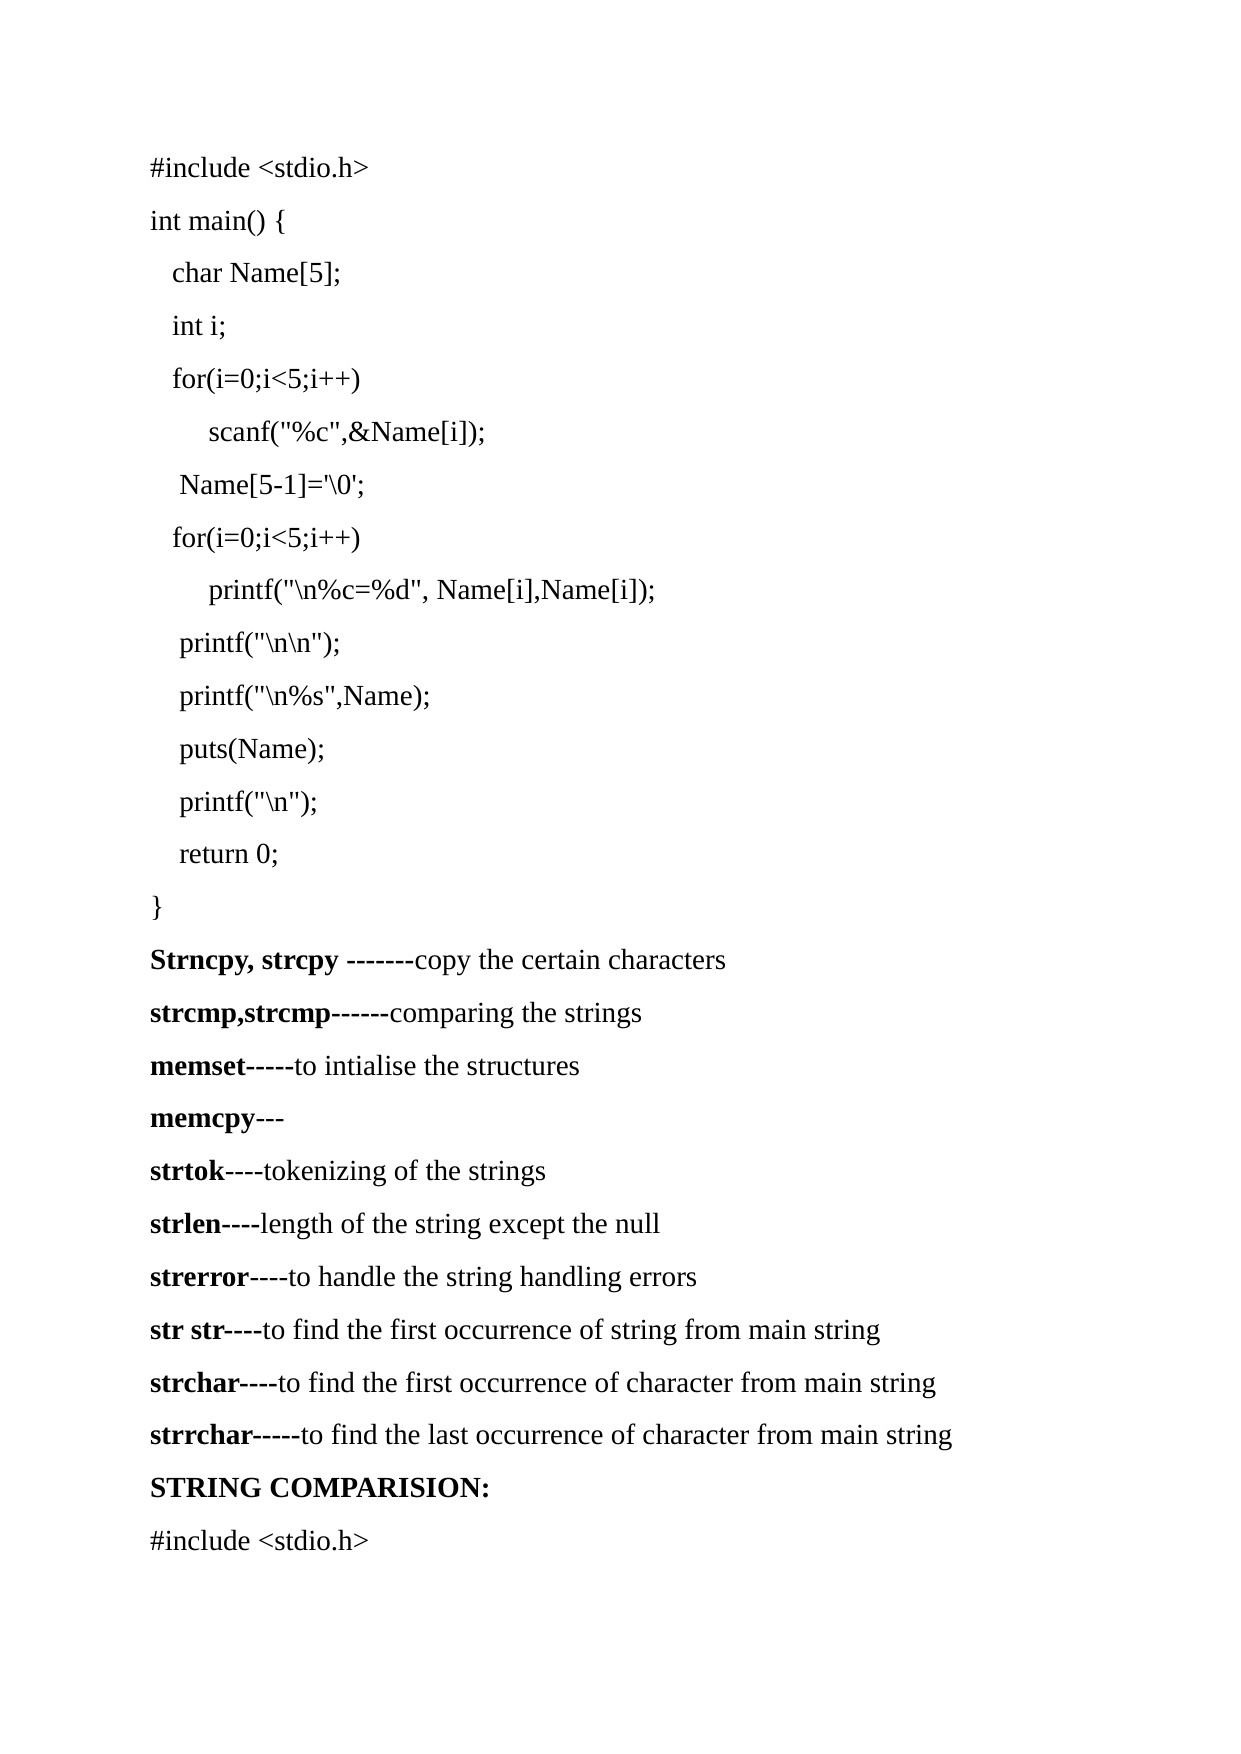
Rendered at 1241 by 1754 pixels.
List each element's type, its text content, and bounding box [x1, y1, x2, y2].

text strlen----length of the string except the null [150, 1206, 1090, 1240]
text } [150, 889, 1090, 923]
text for(i=0;i<5;i++) [150, 520, 1090, 553]
text printf("\n%s",Name); [150, 678, 1090, 712]
text for(i=0;i<5;i++) [150, 361, 1090, 395]
text strerror----to handle the string handling errors [150, 1259, 1090, 1293]
text strrchar-----to find the last occurrence of character from main string [150, 1417, 1090, 1451]
text #include <stdio.h> [150, 1523, 1090, 1557]
text scanf("%c",&Name[i]); [150, 414, 1090, 448]
text int i; [150, 308, 1090, 342]
text puts(Name); [150, 731, 1090, 764]
text memset-----to intialise the structures [150, 1048, 1090, 1081]
text printf("\n"); [150, 784, 1090, 817]
text Name[5-1]='\0'; [150, 467, 1090, 500]
text strtok----tokenizing of the strings [150, 1153, 1090, 1187]
text char Name[5]; [150, 256, 1090, 289]
text #include <stdio.h> [150, 150, 1090, 183]
text return 0; [150, 837, 1090, 870]
text printf("\n\n"); [150, 625, 1090, 659]
text strchar----to find the first occurrence of character from main string [150, 1365, 1090, 1398]
text Strncpy, strcpy -------copy the certain characters [150, 942, 1090, 976]
text printf("\n%c=%d", Name[i],Name[i]); [150, 572, 1090, 606]
text memcpy--- [150, 1101, 1090, 1134]
text STRING COMPARISION: [150, 1470, 1090, 1504]
text str str----to find the first occurrence of string from main string [150, 1312, 1090, 1345]
text strcmp,strcmp------comparing the strings [150, 995, 1090, 1028]
text int main() { [150, 203, 1090, 236]
